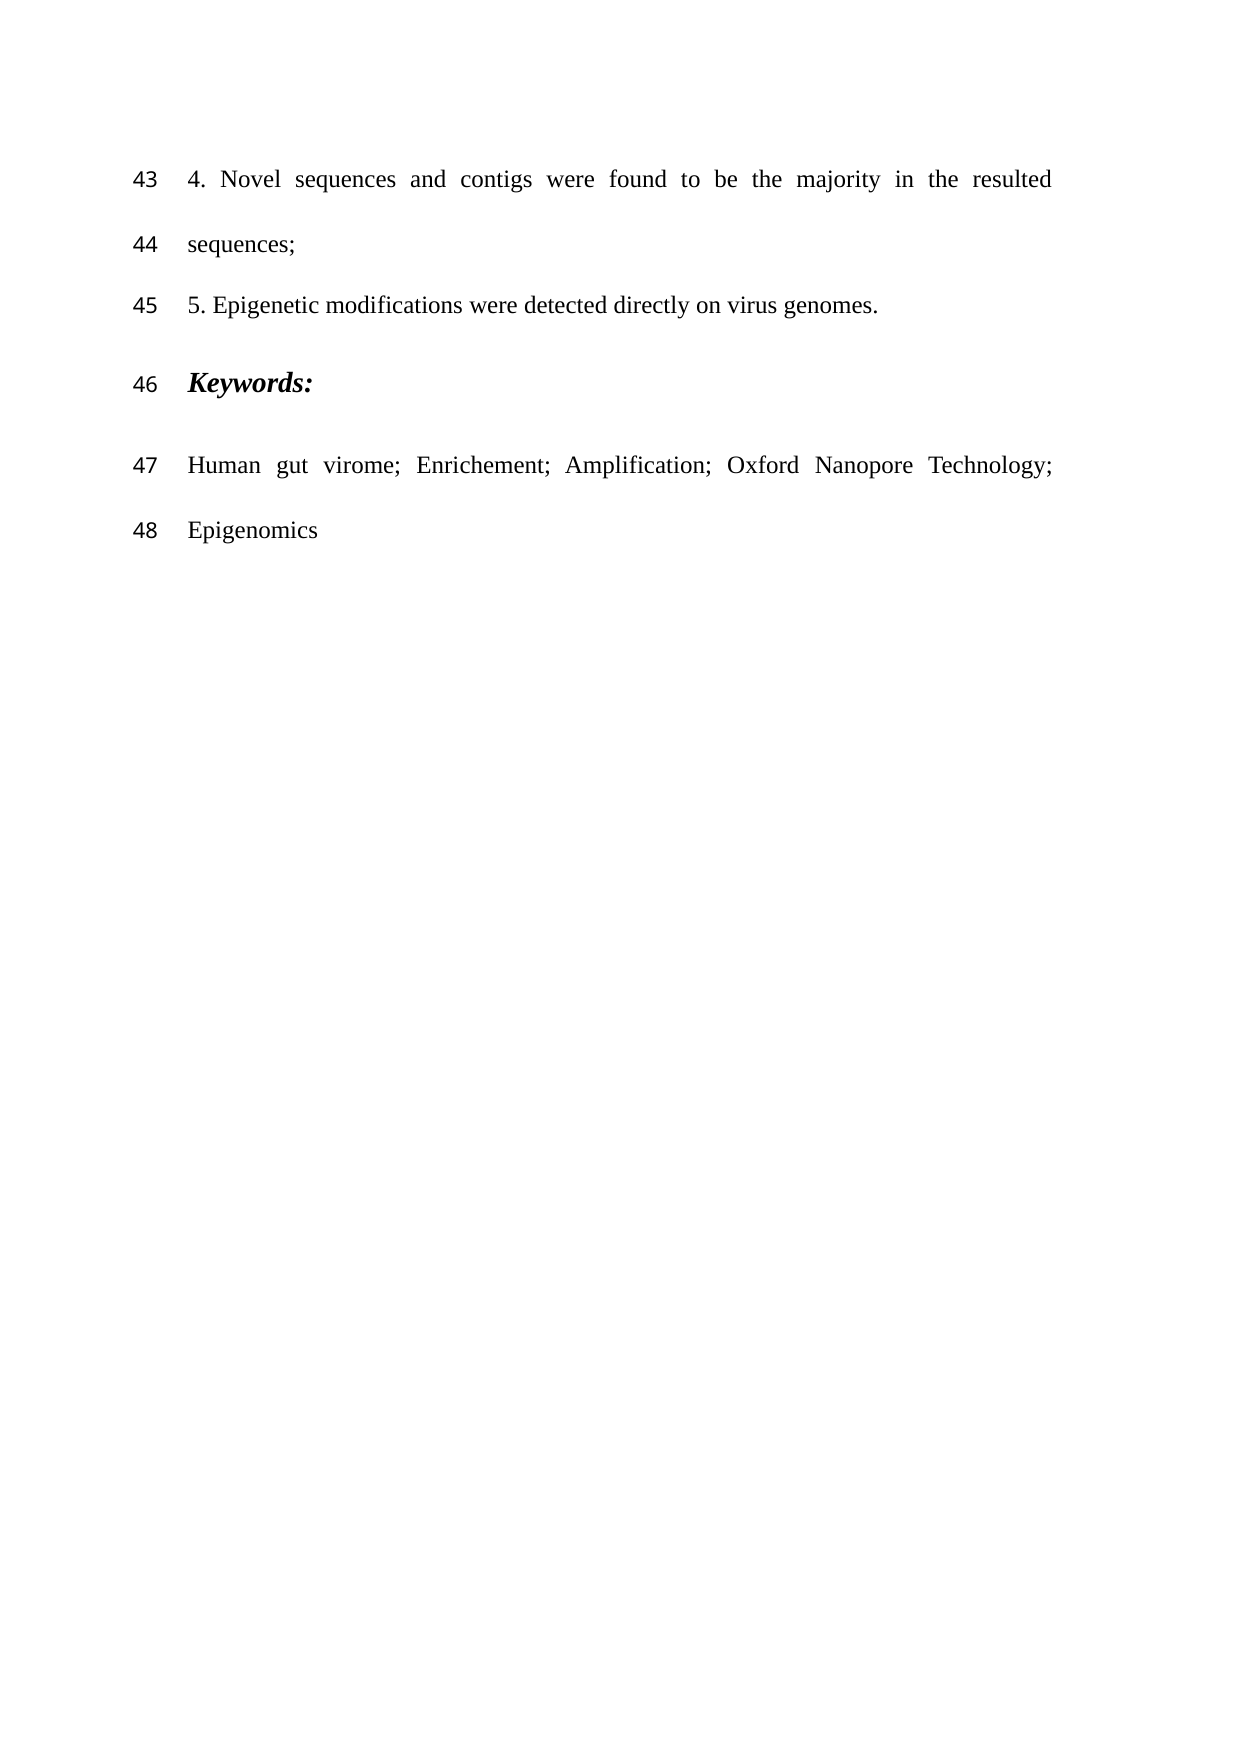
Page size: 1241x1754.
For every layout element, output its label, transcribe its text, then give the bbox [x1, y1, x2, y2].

text 4. Novel sequences and contigs were found to be the majority in the resulted sequences; [187, 162, 1053, 259]
text Keywords: [187, 349, 1053, 414]
text 5. Epigenetic modifications were detected directly on virus genomes. [187, 288, 1053, 321]
text Human gut virome; Enrichement; Amplification; Oxford Nanopore Technology; Epigenomics [187, 448, 1053, 546]
